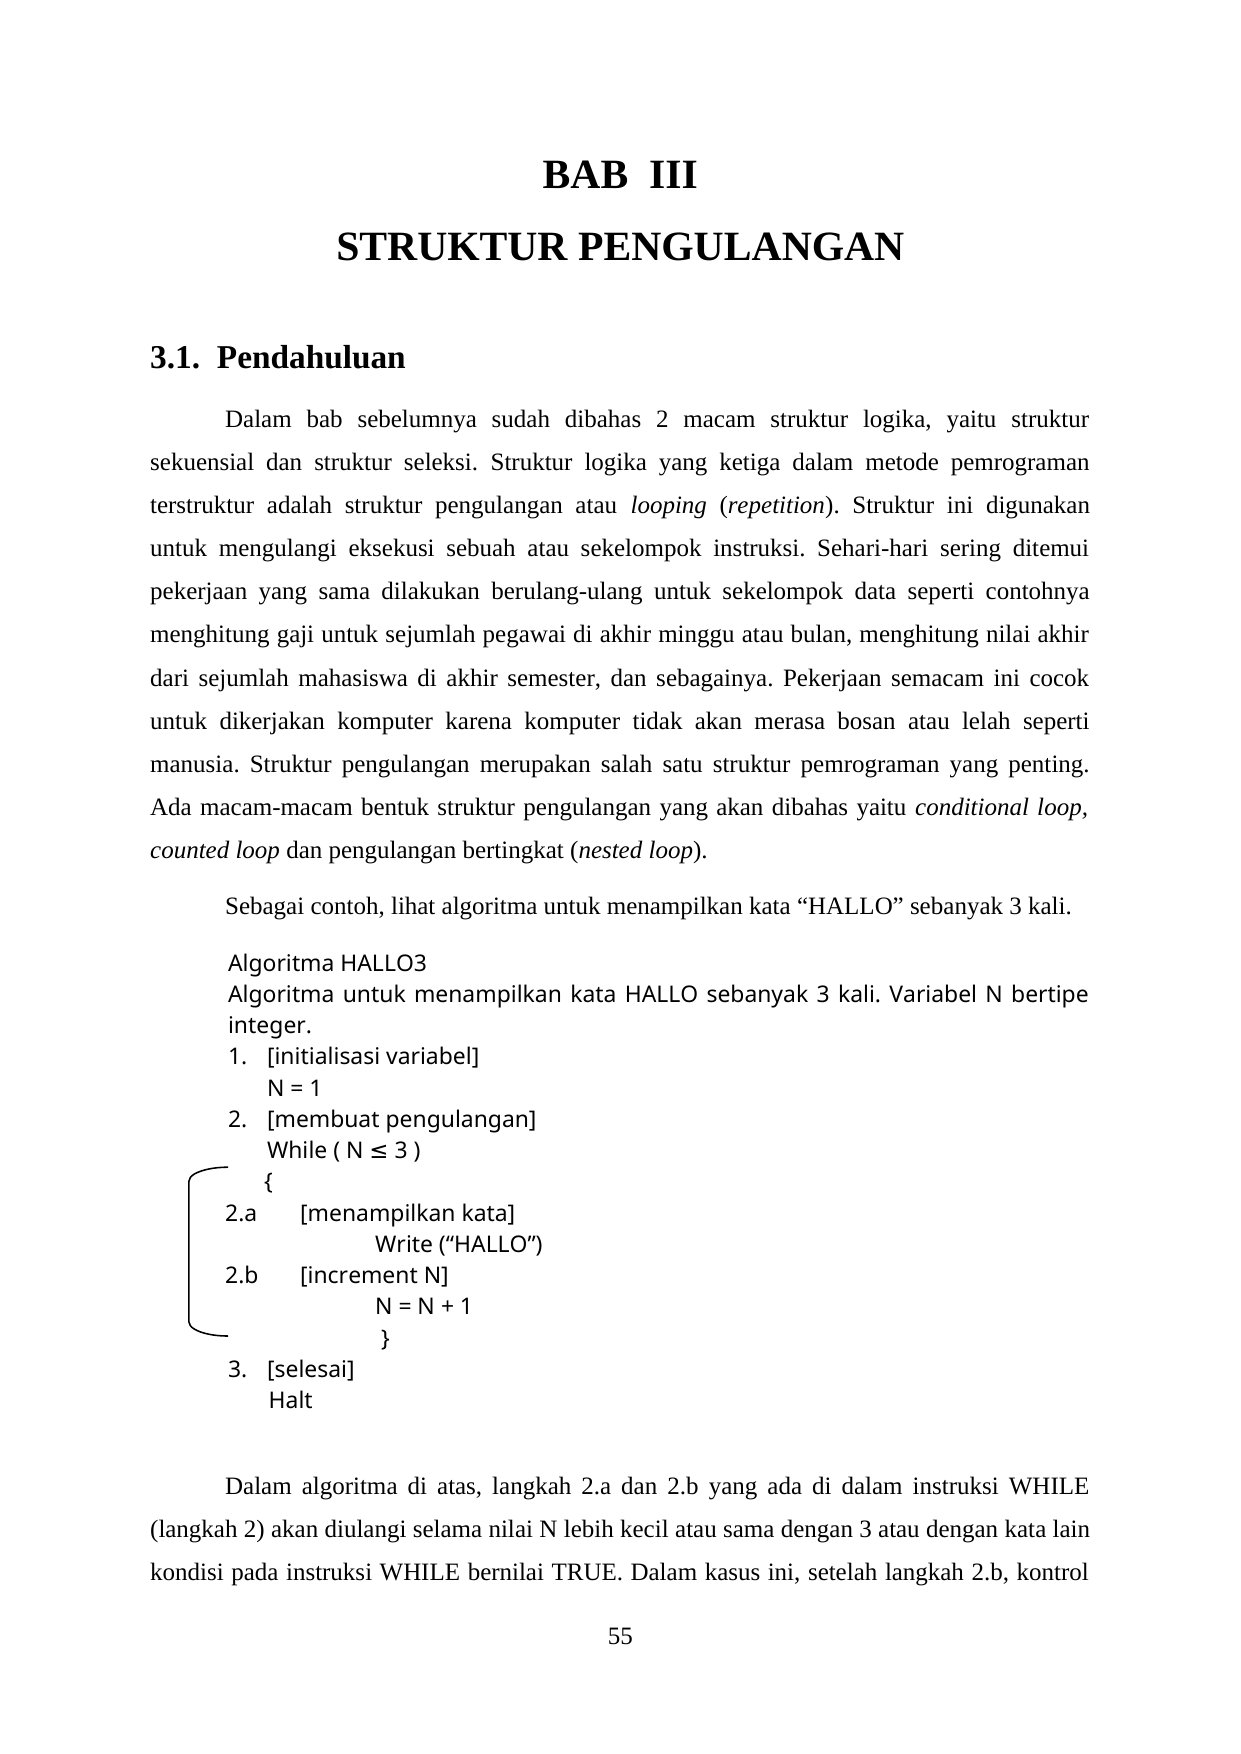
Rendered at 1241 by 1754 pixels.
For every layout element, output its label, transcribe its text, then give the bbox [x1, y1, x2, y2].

text 2.a [menampilkan kata] [190, 1196, 1090, 1228]
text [150, 1471, 1090, 1586]
text BAB III [150, 150, 1090, 198]
list [initialisasi variabel] [228, 1040, 1090, 1071]
text STRUKTUR PENGULANGAN [150, 222, 1090, 270]
text Sebagai contoh, lihat algoritma untuk menampilkan kata “HALLO” sebanyak 3 kali. [150, 891, 1090, 919]
text { [264, 1165, 1090, 1196]
text Halt [228, 1384, 1090, 1415]
text While ( N ≤ 3 ) [232, 1134, 1090, 1165]
text } [150, 1321, 1090, 1353]
text N = 1 [232, 1071, 1090, 1103]
text Write (“HALLO”) [190, 1228, 1090, 1259]
text Algoritma untuk menampilkan kata HALLO sebanyak 3 kali. Variabel N bertipe integer. [228, 978, 1090, 1040]
text N = N + 1 [190, 1290, 1090, 1321]
text 2.b [increment N] [190, 1259, 1090, 1290]
text Dalam bab sebelumnya sudah dibahas 2 macam struktur logika, yaitu struktur sekuensial dan struktur seleksi. Struktur logika yang ketiga dalam metode pemrograman terstruktur adalah struktur pengulangan atau looping (repetition). Struktur ini digunakan untuk mengulangi eksekusi sebuah atau sekelompok instruksi. Sehari-hari sering ditemui pekerjaan yang sama dilakukan berulang-ulang untuk sekelompok data seperti contohnya menghitung gaji untuk sejumlah pegawai di akhir minggu atau bulan, menghitung nilai akhir dari sejumlah mahasiswa di akhir semester, dan sebagainya. Pekerjaan semacam ini cocok untuk dikerjakan komputer karena komputer tidak akan merasa bosan atau lelah seperti manusia. Struktur pengulangan merupakan salah satu struktur pemrograman yang penting. Ada macam-macam bentuk struktur pengulangan yang akan dibahas yaitu conditional loop, counted loop dan pengulangan bertingkat (nested loop). [150, 404, 1090, 864]
text 3.1. Pendahuluan [150, 337, 1090, 375]
text Algoritma HALLO3 [228, 946, 1090, 978]
list [membuat pengulangan] [228, 1103, 1090, 1134]
list [selesai] [228, 1353, 1090, 1384]
